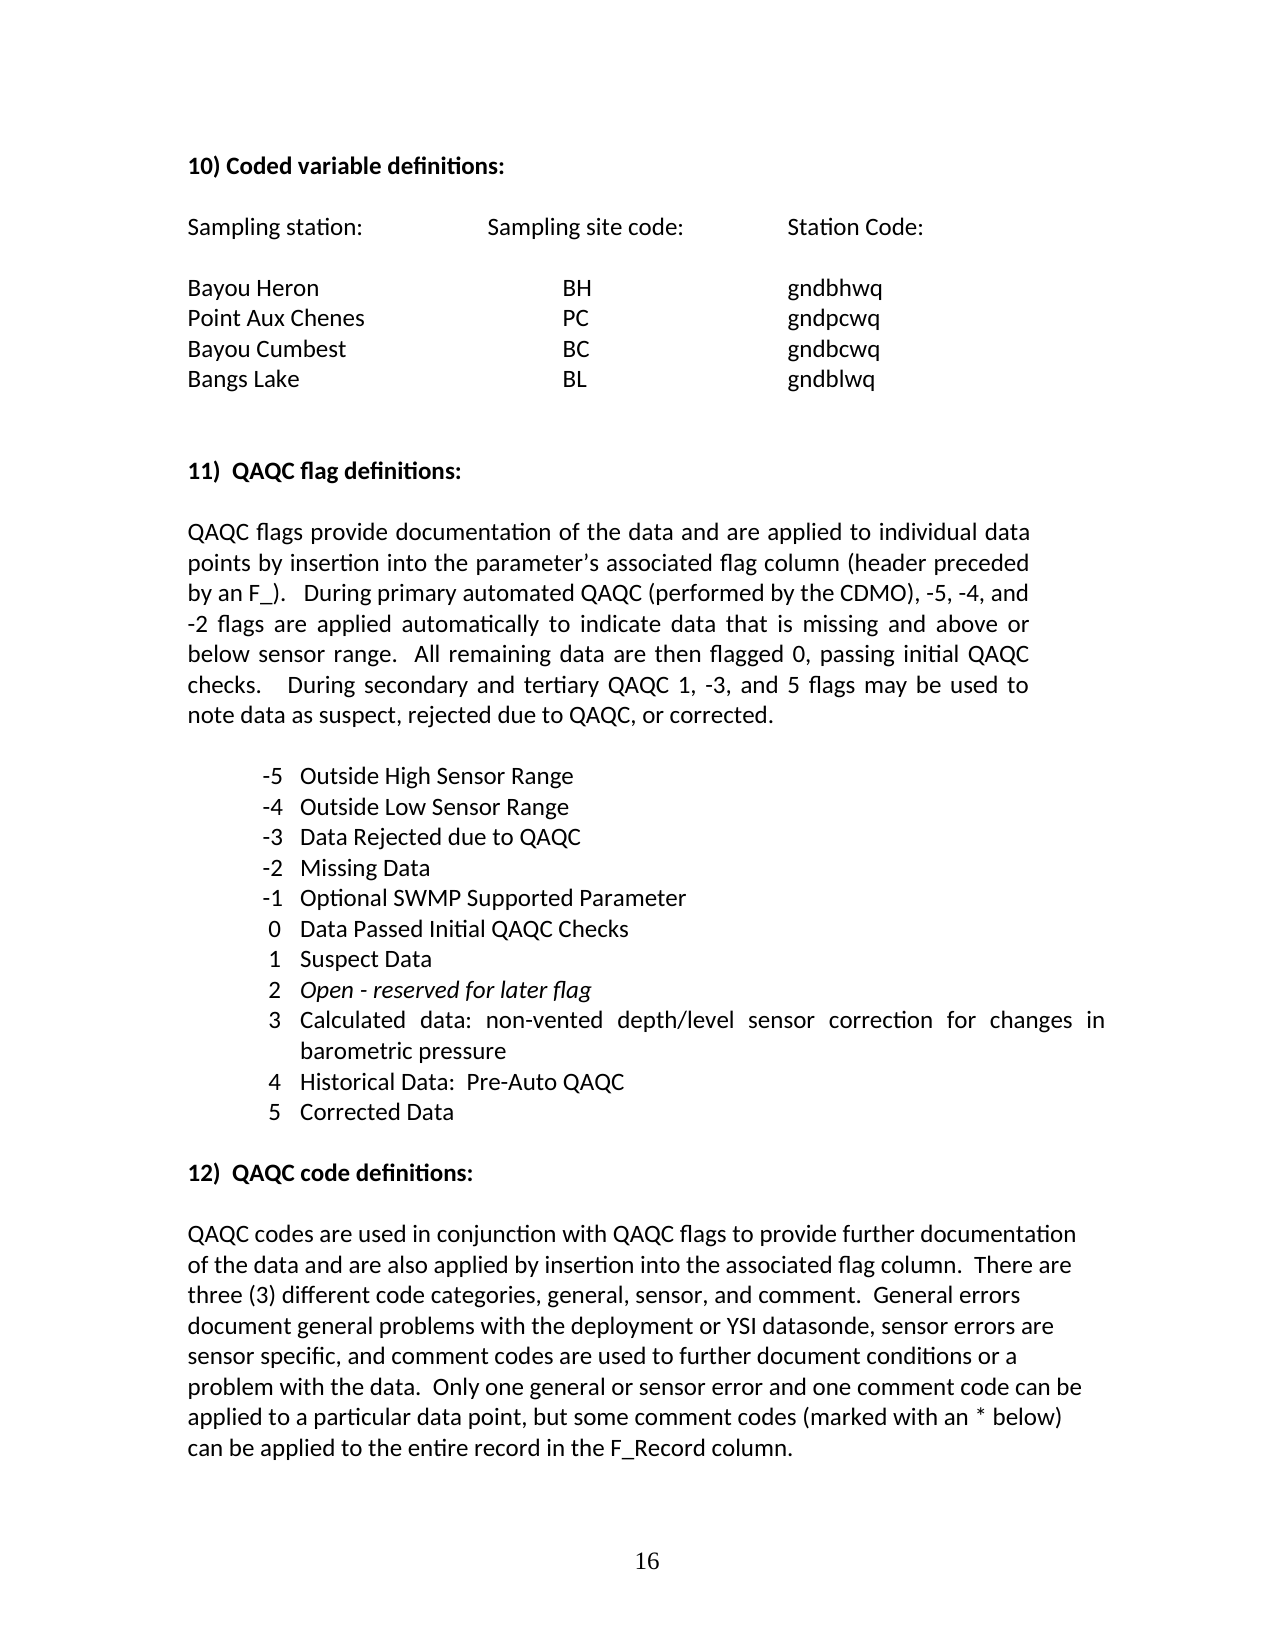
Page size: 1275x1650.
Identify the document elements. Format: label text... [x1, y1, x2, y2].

text Bayou Cumbest BC gndbcwq [187, 333, 1106, 364]
text 11) QAQC flag definitions: [187, 455, 1106, 486]
text Point Aux Chenes PC gndpcwq [187, 303, 1106, 333]
text 3 Calculated data: non-vented depth/level sensor correction for changes in barometric pressure [262, 1004, 1106, 1066]
text 10) Coded variable definitions: [187, 150, 1106, 181]
text 12) QAQC code definitions: [187, 1157, 1106, 1188]
text -4 Outside Low Sensor Range [262, 791, 1106, 821]
text 2 Open - reserved for later flag [262, 974, 1106, 1004]
text QAQC codes are used in conjunction with QAQC flags to provide further documentation of the data and are also applied by insertion into the associated flag column. There are three (3) different code categories, general, sensor, and comment. General errors document general problems with the deployment or YSI datasonde, sensor errors are sensor specific, and comment codes are used to further document conditions or a problem with the data. Only one general or sensor error and one comment code can be applied to a particular data point, but some comment codes (marked with an * below) can be applied to the entire record in the F_Record column. [187, 1218, 1087, 1462]
text -2 Missing Data [262, 852, 1106, 882]
text -3 Data Rejected due to QAQC [262, 821, 1106, 852]
text 1 Suspect Data [262, 943, 1106, 974]
text QAQC flags provide documentation of the data and are applied to individual data points by insertion into the parameter’s associated flag column (header preceded by an F_). During primary automated QAQC (performed by the CDMO), -5, -4, and -2 flags are applied automatically to indicate data that is missing and above or below sensor range. All remaining data are then flagged 0, passing initial QAQC checks. During secondary and tertiary QAQC 1, -3, and 5 flags may be used to note data as suspect, rejected due to QAQC, or corrected. [187, 516, 1031, 730]
text -5 Outside High Sensor Range [187, 760, 1106, 791]
text 0 Data Passed Initial QAQC Checks [262, 913, 1106, 943]
text -1 Optional SWMP Supported Parameter [262, 882, 1106, 913]
text Bangs Lake BL gndblwq [187, 364, 1106, 394]
text 4 Historical Data: Pre-Auto QAQC [262, 1066, 1106, 1096]
text Sampling station: Sampling site code: Station Code: [187, 211, 1106, 242]
text 5 Corrected Data [262, 1096, 1106, 1127]
text Bayou Heron BH gndbhwq [187, 272, 1106, 303]
